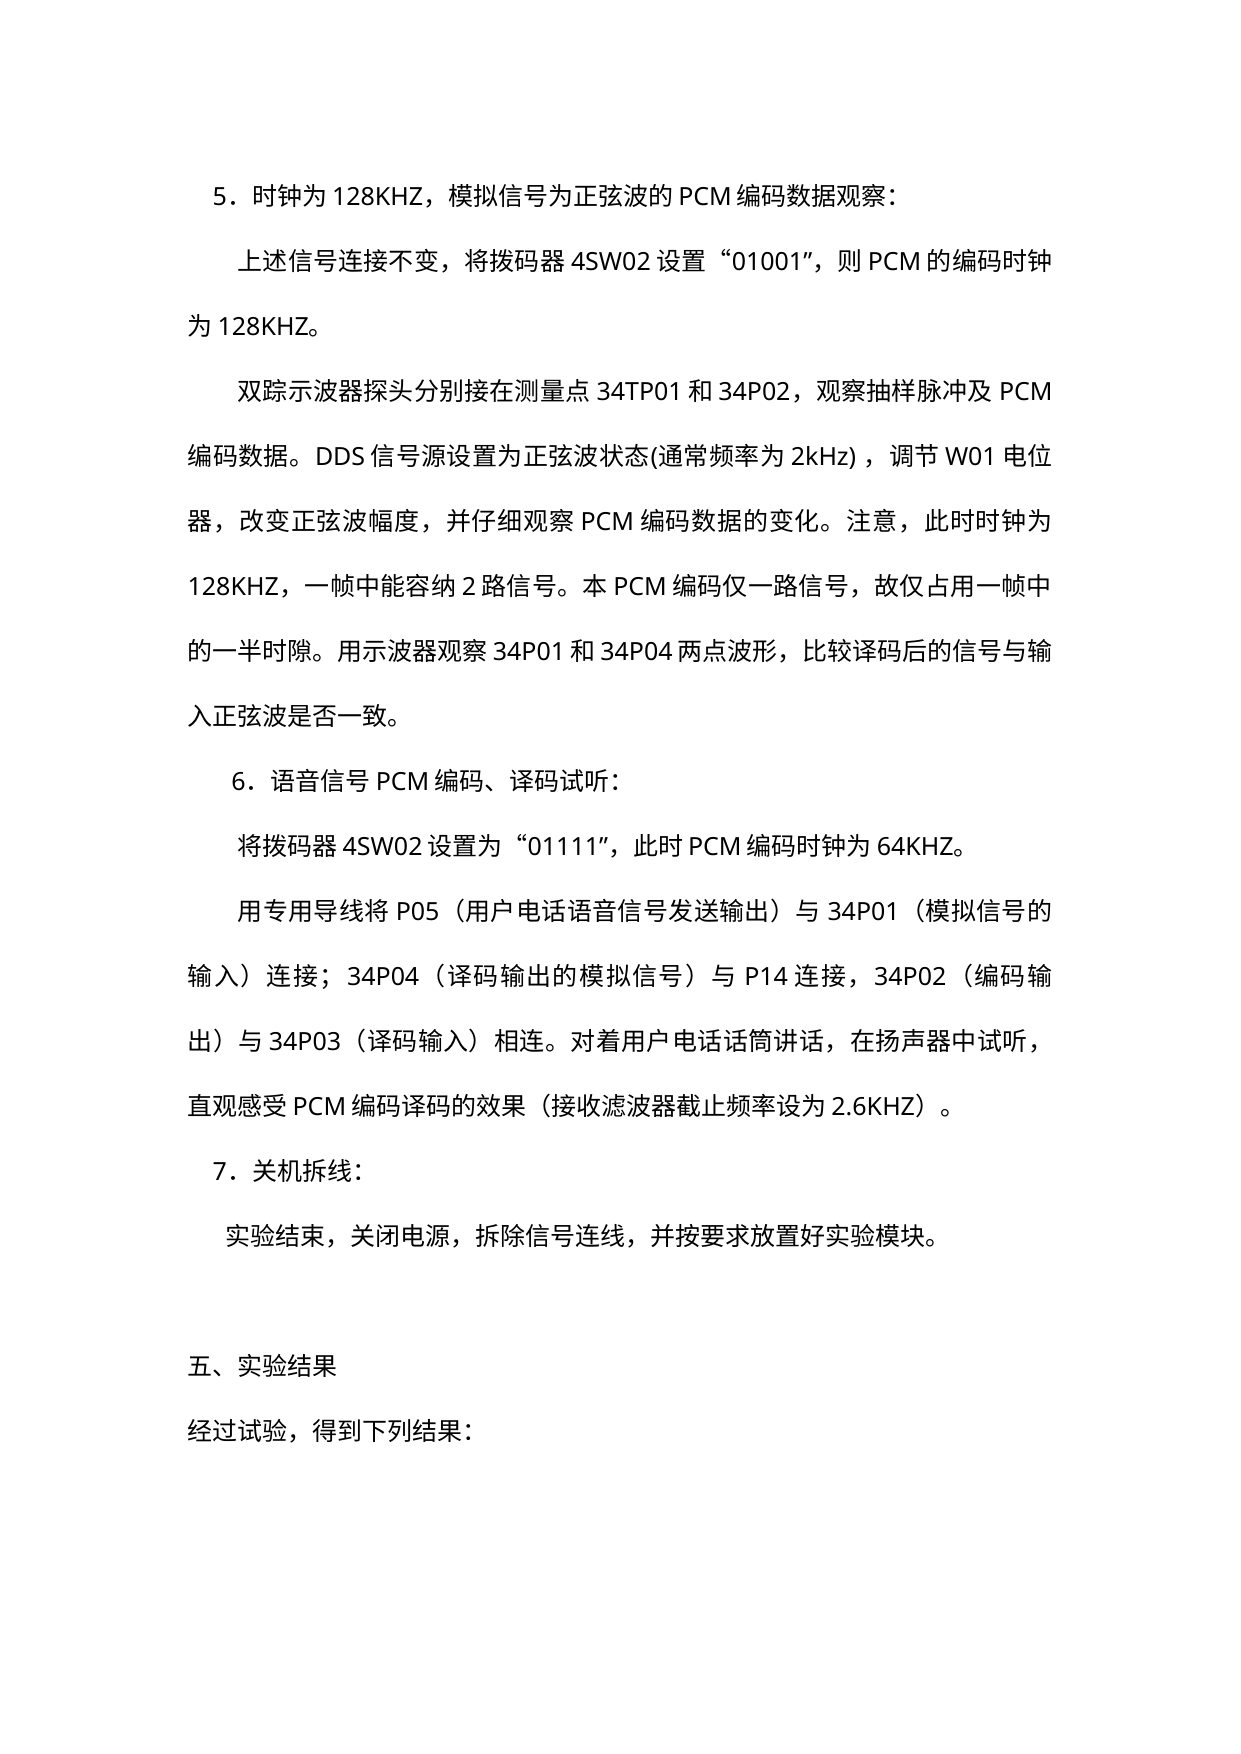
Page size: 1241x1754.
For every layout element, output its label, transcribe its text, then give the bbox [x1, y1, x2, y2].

text 6．语音信号PCM编码、译码试听： [187, 747, 1053, 812]
text 7．关机拆线： [187, 1137, 1053, 1202]
text 实验结束，关闭电源，拆除信号连线，并按要求放置好实验模块。 [187, 1202, 1053, 1267]
list 实验结果 [187, 1332, 1053, 1397]
text 双踪示波器探头分别接在测量点34TP01和34P02，观察抽样脉冲及 PCM编码数据。DDS信号源设置为正弦波状态(通常频率为2kHz) ，调节W01电位器，改变正弦波幅度，并仔细观察PCM编码数据的变化。注意，此时时钟为128KHZ，一帧中能容纳2路信号。本PCM编码仅一路信号，故仅占用一帧中的一半时隙。用示波器观察34P01和34P04两点波形，比较译码后的信号与输入正弦波是否一致。 [187, 357, 1053, 747]
text 5．时钟为128KHZ，模拟信号为正弦波的PCM编码数据观察： [187, 162, 1053, 227]
text 将拨码器4SW02设置为“01111”，此时PCM编码时钟为64KHZ。 [187, 812, 1053, 877]
text 经过试验，得到下列结果： [187, 1397, 1053, 1462]
text 上述信号连接不变，将拨码器4SW02设置“，则PCM的编码时钟为128KHZ。 [187, 227, 1053, 357]
text 用专用导线将P05（用户电话语音信号发送输出）与34P01（模拟信号的输入）连接；34P04（译码输出的模拟信号）与P14连接，34P02（编码输出）与34P03（译码输入）相连。对着用户电话话筒讲话，在扬声器中试听，直观感受PCM编码译码的效果（接收滤波器截止频率设为2.6KHZ）。 [187, 877, 1053, 1137]
